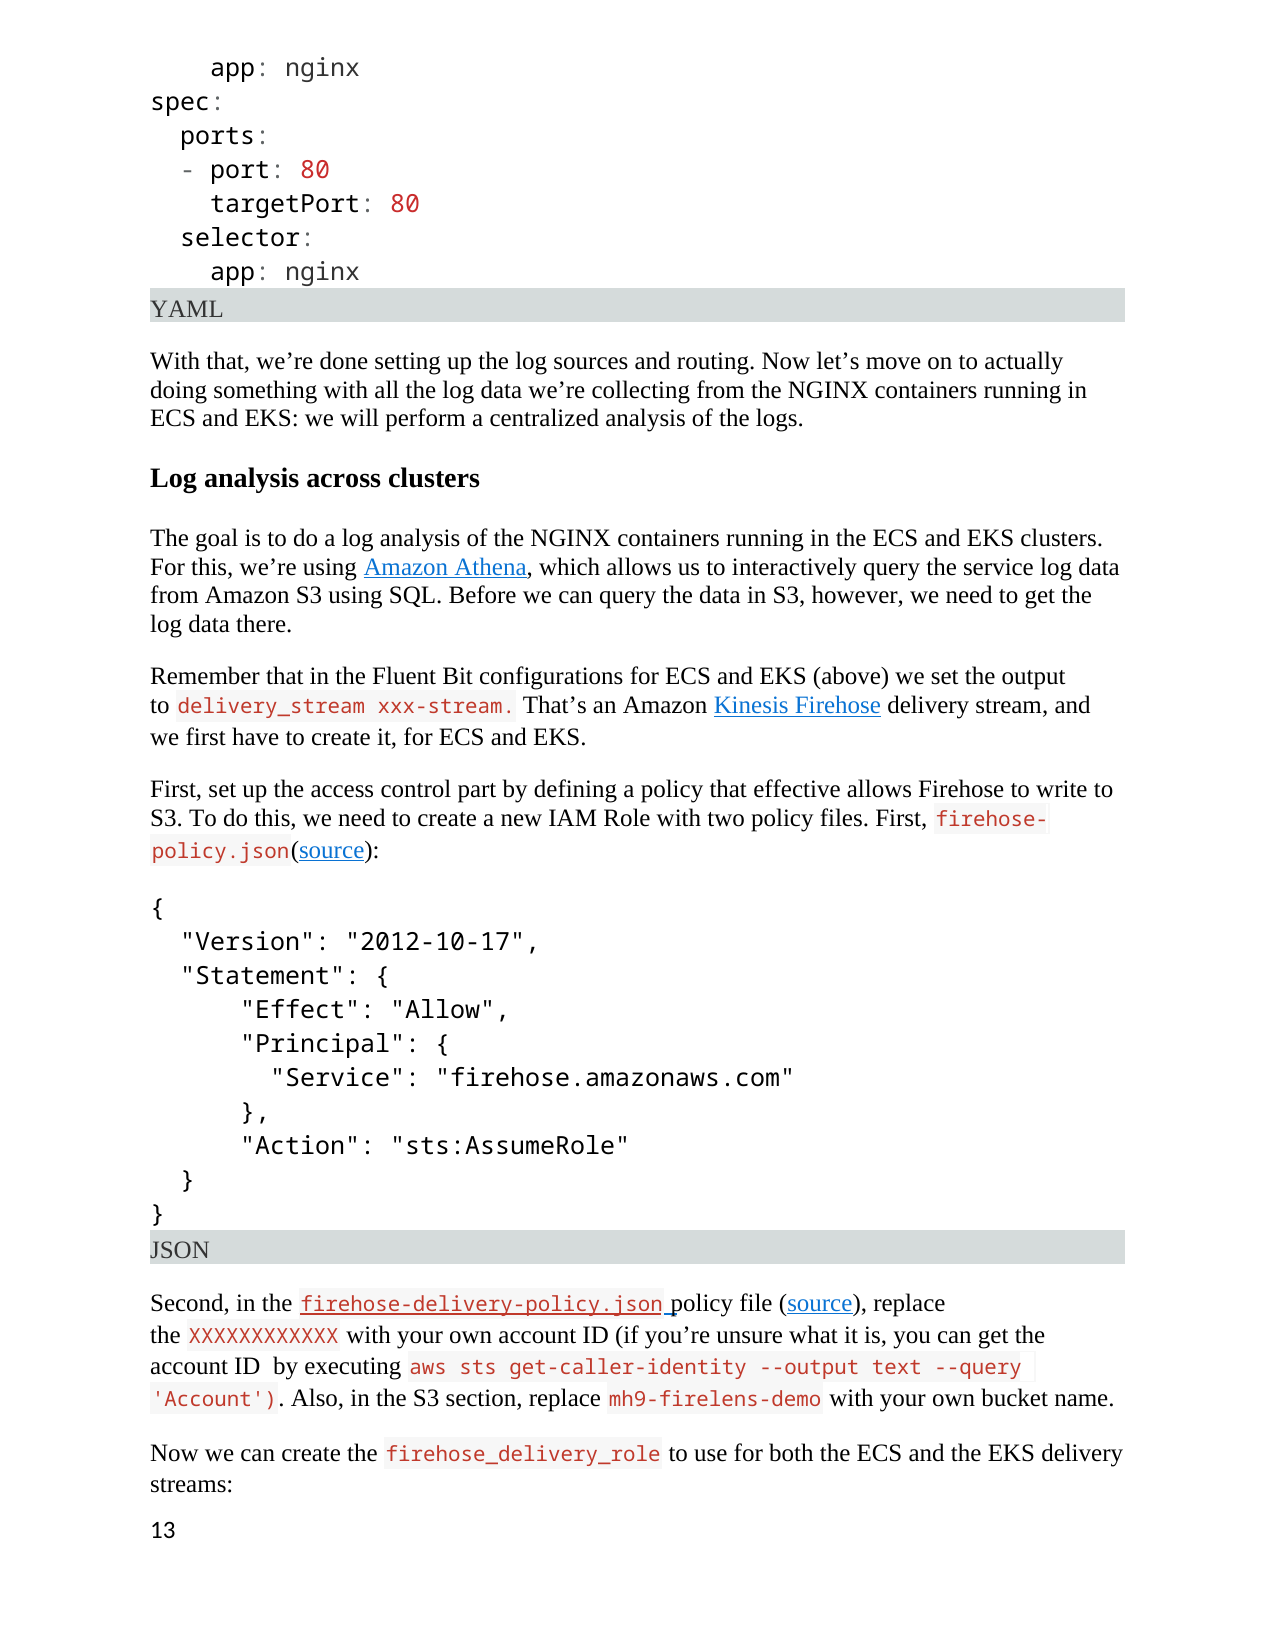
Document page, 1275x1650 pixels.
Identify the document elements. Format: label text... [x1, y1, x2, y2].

text selector: [150, 220, 1125, 254]
text Log analysis across clusters [150, 461, 1125, 494]
text The goal is to do a log analysis of the NGINX containers running in the ECS and EKS clusters. For this, we’re using Amazon Athena, which allows us to interactively query the service log data from Amazon S3 using SQL. Before we can query the data in S3, however, we need to get the log data there. [150, 523, 1125, 638]
text With that, we’re done setting up the log sources and routing. Now let’s move on to actually doing something with all the log data we’re collecting from the NGINX containers running in ECS and EKS: we will perform a centralized analysis of the logs. [150, 346, 1125, 432]
text "Service": "firehose.amazonaws.com" [150, 1059, 1125, 1093]
text Now we can create the firehose_delivery_role to use for both the ECS and the EKS delivery streams: [150, 1437, 1125, 1498]
text YAML [150, 288, 1125, 322]
text targetPort: 80 [150, 186, 1125, 220]
text Remember that in the Fluent Bit configurations for ECS and EKS (above) we set the output to delivery_stream xxx-stream. That’s an Amazon Kinesis Firehose delivery stream, and we first have to create it, for ECS and EKS. [150, 661, 1125, 750]
text "Statement": { [150, 957, 1125, 991]
text First, set up the access control part by defining a policy that effective allows Firehose to write to S3. To do this, we need to create a new IAM Role with two policy files. First, firehose-policy.json(source): [150, 774, 1125, 866]
text app: nginx [150, 254, 1125, 288]
text "Action": "sts:AssumeRole" [150, 1128, 1125, 1162]
text "Effect": "Allow", [150, 991, 1125, 1025]
text { [150, 889, 1125, 923]
text "Version": "2012-10-17", [150, 923, 1125, 957]
text } [150, 1196, 1125, 1230]
text - port: 80 [150, 152, 1125, 186]
text Second, in the firehose-delivery-policy.json policy file (source), replace the XXXXXXXXXXXX with your own account ID (if you’re unsure what it is, you can get the account ID by executing aws sts get-caller-identity --output text --query 'Account'). Also, in the S3 section, replace mh9-firelens-demo with your own bucket name. [150, 1288, 1125, 1414]
text app: nginx [150, 50, 1125, 84]
text } [150, 1162, 1125, 1196]
text JSON [150, 1230, 1125, 1264]
text ports: [150, 118, 1125, 152]
text "Principal": { [150, 1025, 1125, 1059]
text }, [150, 1093, 1125, 1128]
text spec: [150, 84, 1125, 118]
